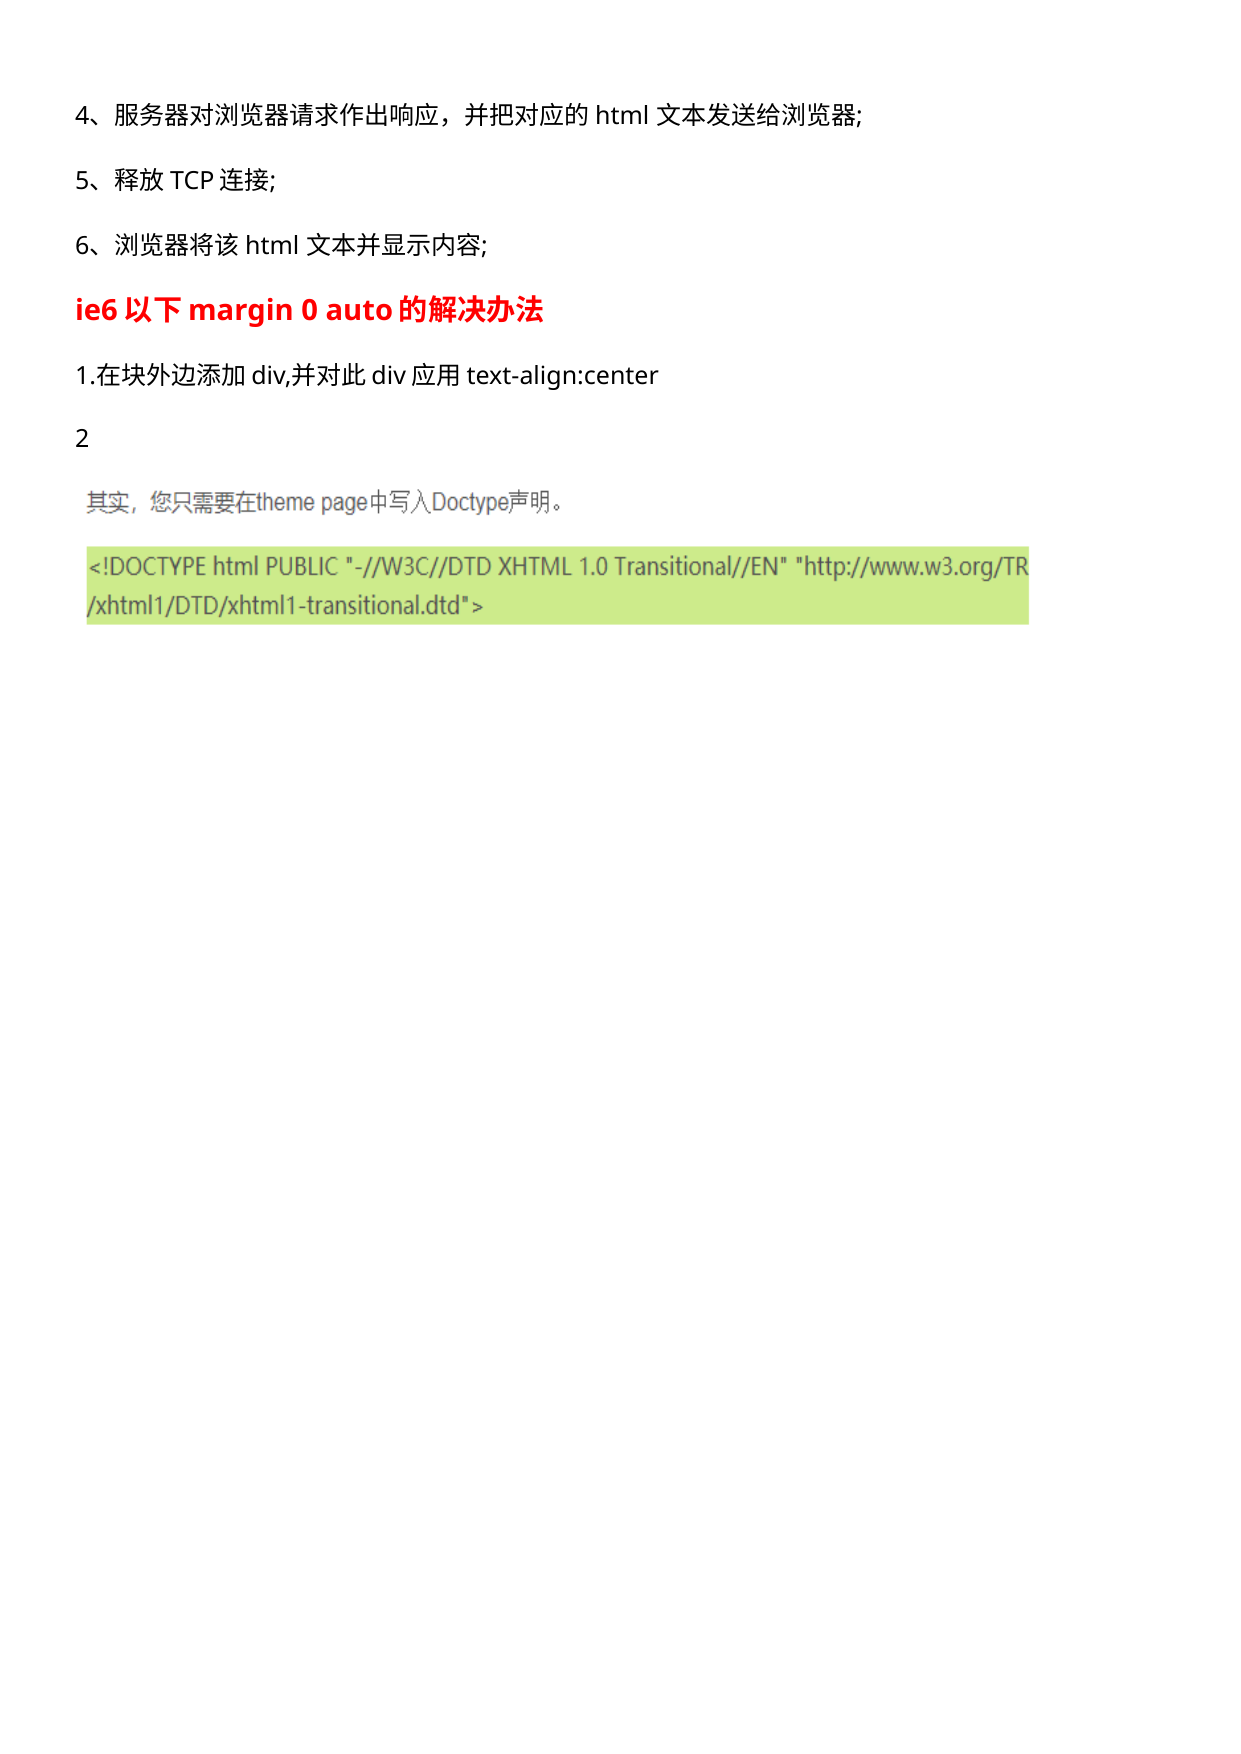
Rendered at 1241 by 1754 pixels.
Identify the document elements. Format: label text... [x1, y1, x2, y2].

text 2 [75, 406, 1165, 471]
text 6、浏览器将该 html 文本并显示内容; [75, 211, 1165, 276]
picture [75, 470, 1045, 664]
text 4、服务器对浏览器请求作出响应，并把对应的 html 文本发送给浏览器; [75, 81, 1165, 146]
text ie6以下margin 0 auto的解决办法 [75, 276, 1165, 341]
text 5、释放 TCP连接; [75, 146, 1165, 211]
text 1.在块外边添加div,并对此div应用 text-align:center [75, 341, 1165, 406]
